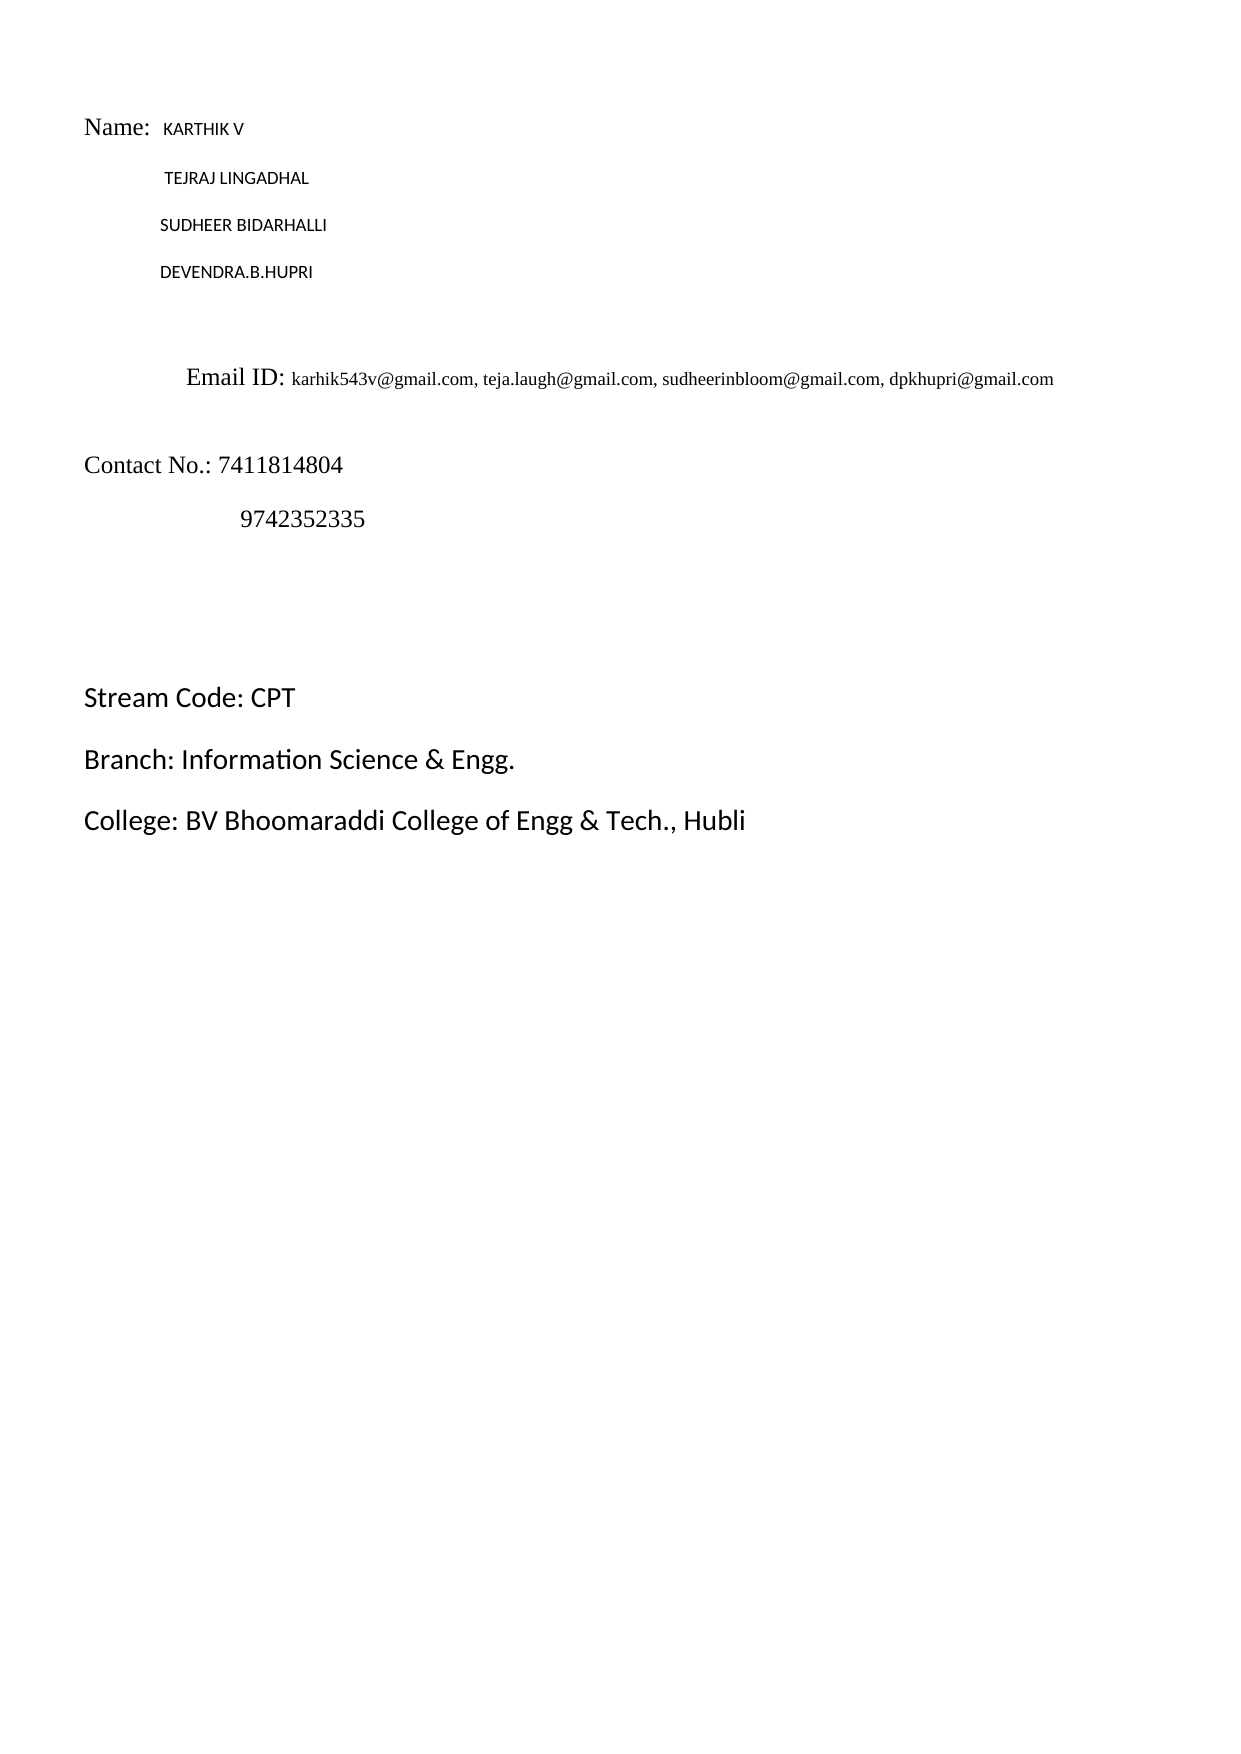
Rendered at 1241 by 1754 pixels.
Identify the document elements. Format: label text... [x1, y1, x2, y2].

text Contact No.: 7411814804 [84, 451, 1156, 479]
text Name: KARTHIK V [84, 112, 1156, 141]
text SUDHEER BIDARHALLI [84, 213, 1156, 236]
text DEVENDRA.B.HUPRI [84, 261, 1156, 284]
text TEJRAJ LINGADHAL [84, 166, 1156, 189]
text Email ID: karhik543v@gmail.com, teja.laugh@gmail.com, sudheerinbloom@gmail.com, dpkhupri@gmail.com [84, 362, 1156, 391]
text Branch: Information Science & Engg. [84, 741, 1156, 776]
text 9742352335 [84, 504, 1156, 533]
text Stream Code: CPT [84, 679, 1156, 714]
text College: BV Bhoomaraddi College of Engg & Tech., Hubli [84, 802, 1156, 838]
